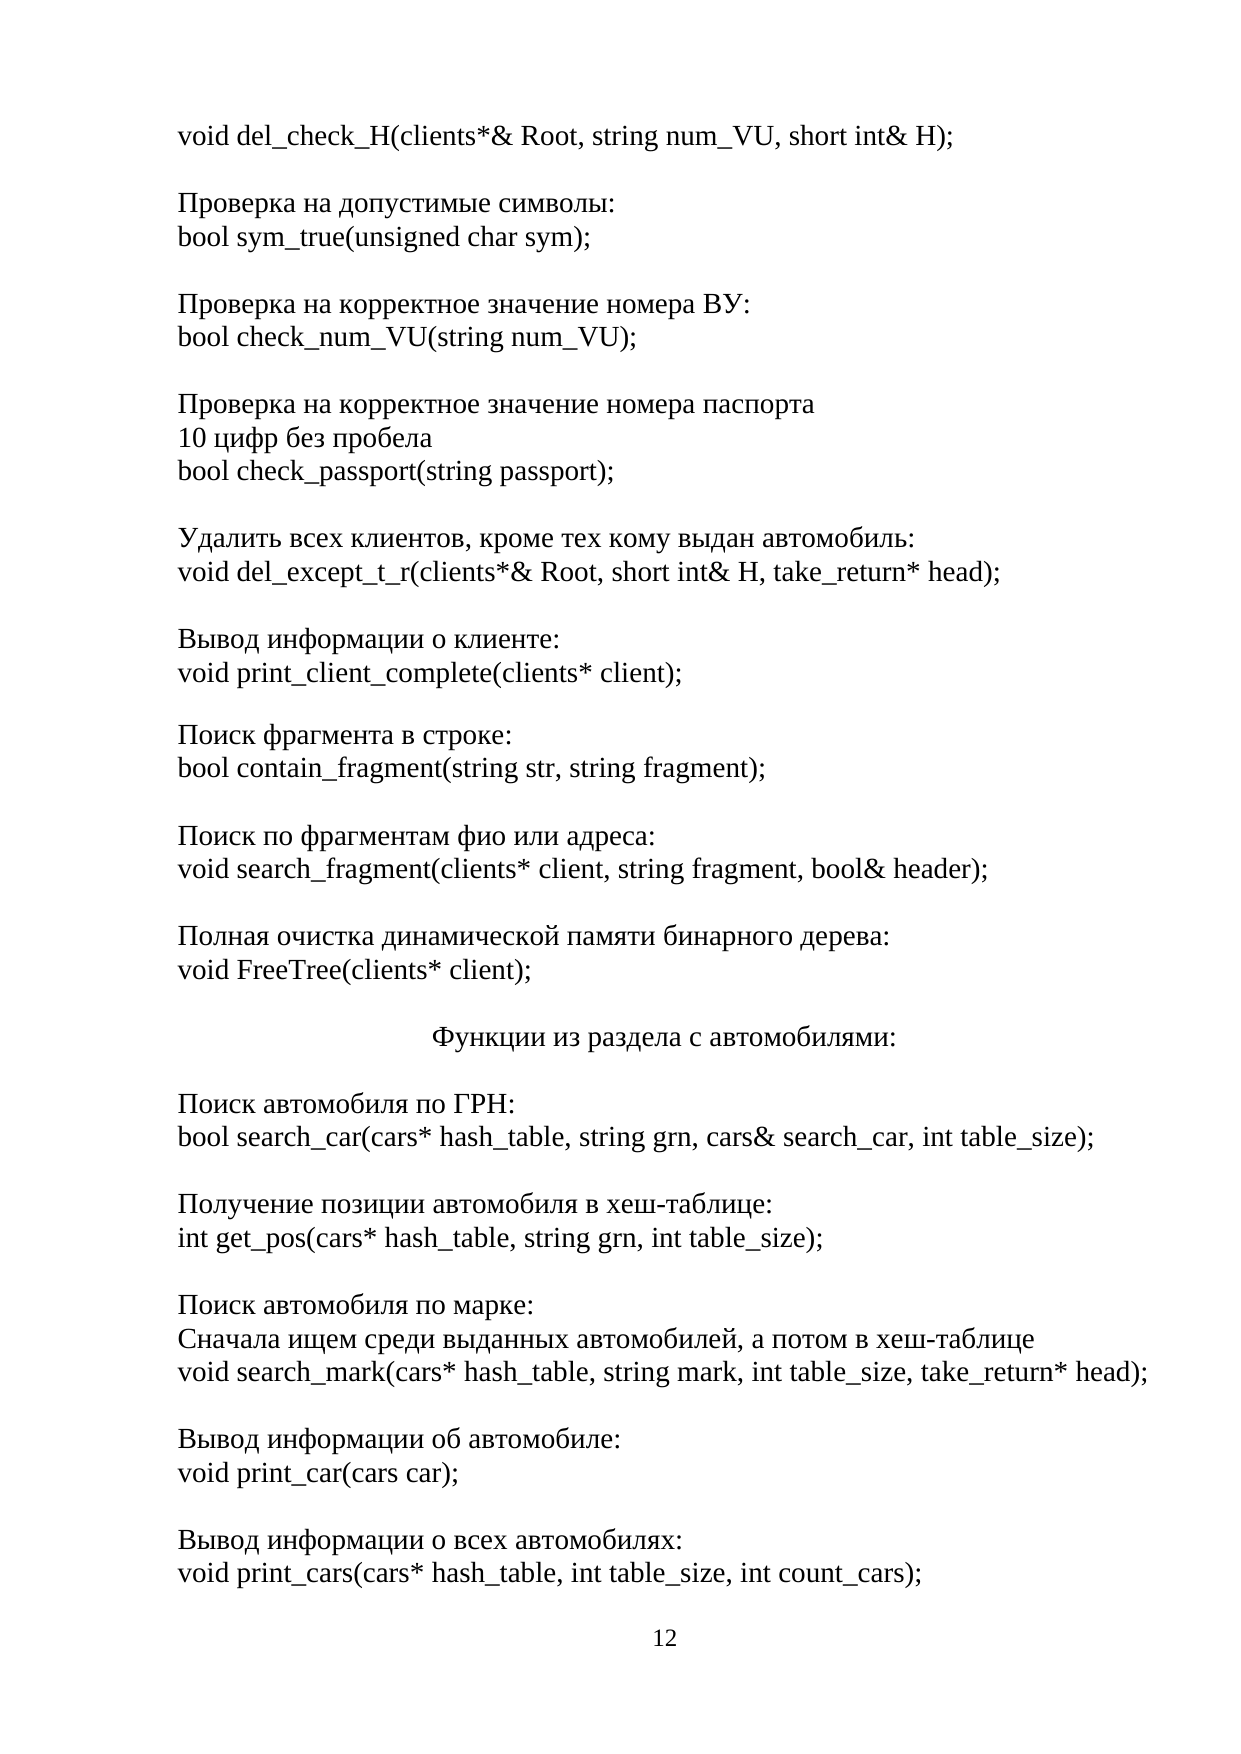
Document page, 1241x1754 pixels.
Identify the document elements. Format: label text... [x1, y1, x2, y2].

text Вывод информации об автомобиле: [177, 1421, 1152, 1455]
text Поиск по фрагментам фио или адреса: [177, 818, 1152, 851]
text Поиск автомобиля по марке: [177, 1287, 1152, 1321]
text Вывод информации о всех автомобилях: [177, 1522, 1152, 1556]
text Полная очистка динамической памяти бинарного дерева: [177, 918, 1152, 952]
text void FreeTree(clients* client); [177, 952, 1152, 985]
text Функции из раздела с автомобилями: [177, 1019, 1152, 1052]
text Сначала ищем среди выданных автомобилей, а потом в хеш-таблице [177, 1321, 1152, 1354]
text Поиск автомобиля по ГРН: [177, 1086, 1152, 1119]
text bool contain_fragment(string str, string fragment); [177, 751, 1152, 784]
text Проверка на корректное значение номера ВУ: [177, 286, 1152, 319]
text bool check_passport(string passport); [177, 453, 1152, 487]
text bool check_num_VU(string num_VU); [177, 319, 1152, 353]
text int get_pos(cars* hash_table, string grn, int table_size); [177, 1220, 1152, 1254]
text bool search_car(cars* hash_table, string grn, cars& search_car, int table_size); [177, 1119, 1152, 1153]
text bool sym_true(unsigned char sym); [177, 219, 1152, 252]
text Вывод информации о клиенте: [177, 621, 1152, 655]
text Проверка на корректное значение номера паспорта [177, 386, 1152, 420]
text void print_cars(cars* hash_table, int table_size, int count_cars); [177, 1556, 1152, 1589]
text void print_client_complete(clients* client); [177, 655, 1152, 688]
text Получение позиции автомобиля в хеш-таблице: [177, 1187, 1152, 1220]
text void print_car(cars car); [177, 1455, 1152, 1488]
text Поиск фрагмента в строке: [177, 717, 1152, 751]
text void search_fragment(clients* client, string fragment, bool& header); [177, 851, 1152, 885]
text void del_check_H(clients*& Root, string num_VU, short int& H); [177, 118, 1152, 152]
text void del_except_t_r(clients*& Root, short int& H, take_return* head); [177, 554, 1152, 588]
text Проверка на допустимые символы: [177, 185, 1152, 219]
text 10 цифр без пробела [177, 420, 1152, 453]
text Удалить всех клиентов, кроме тех кому выдан автомобиль: [177, 521, 1152, 554]
text void search_mark(cars* hash_table, string mark, int table_size, take_return* head); [177, 1354, 1152, 1388]
